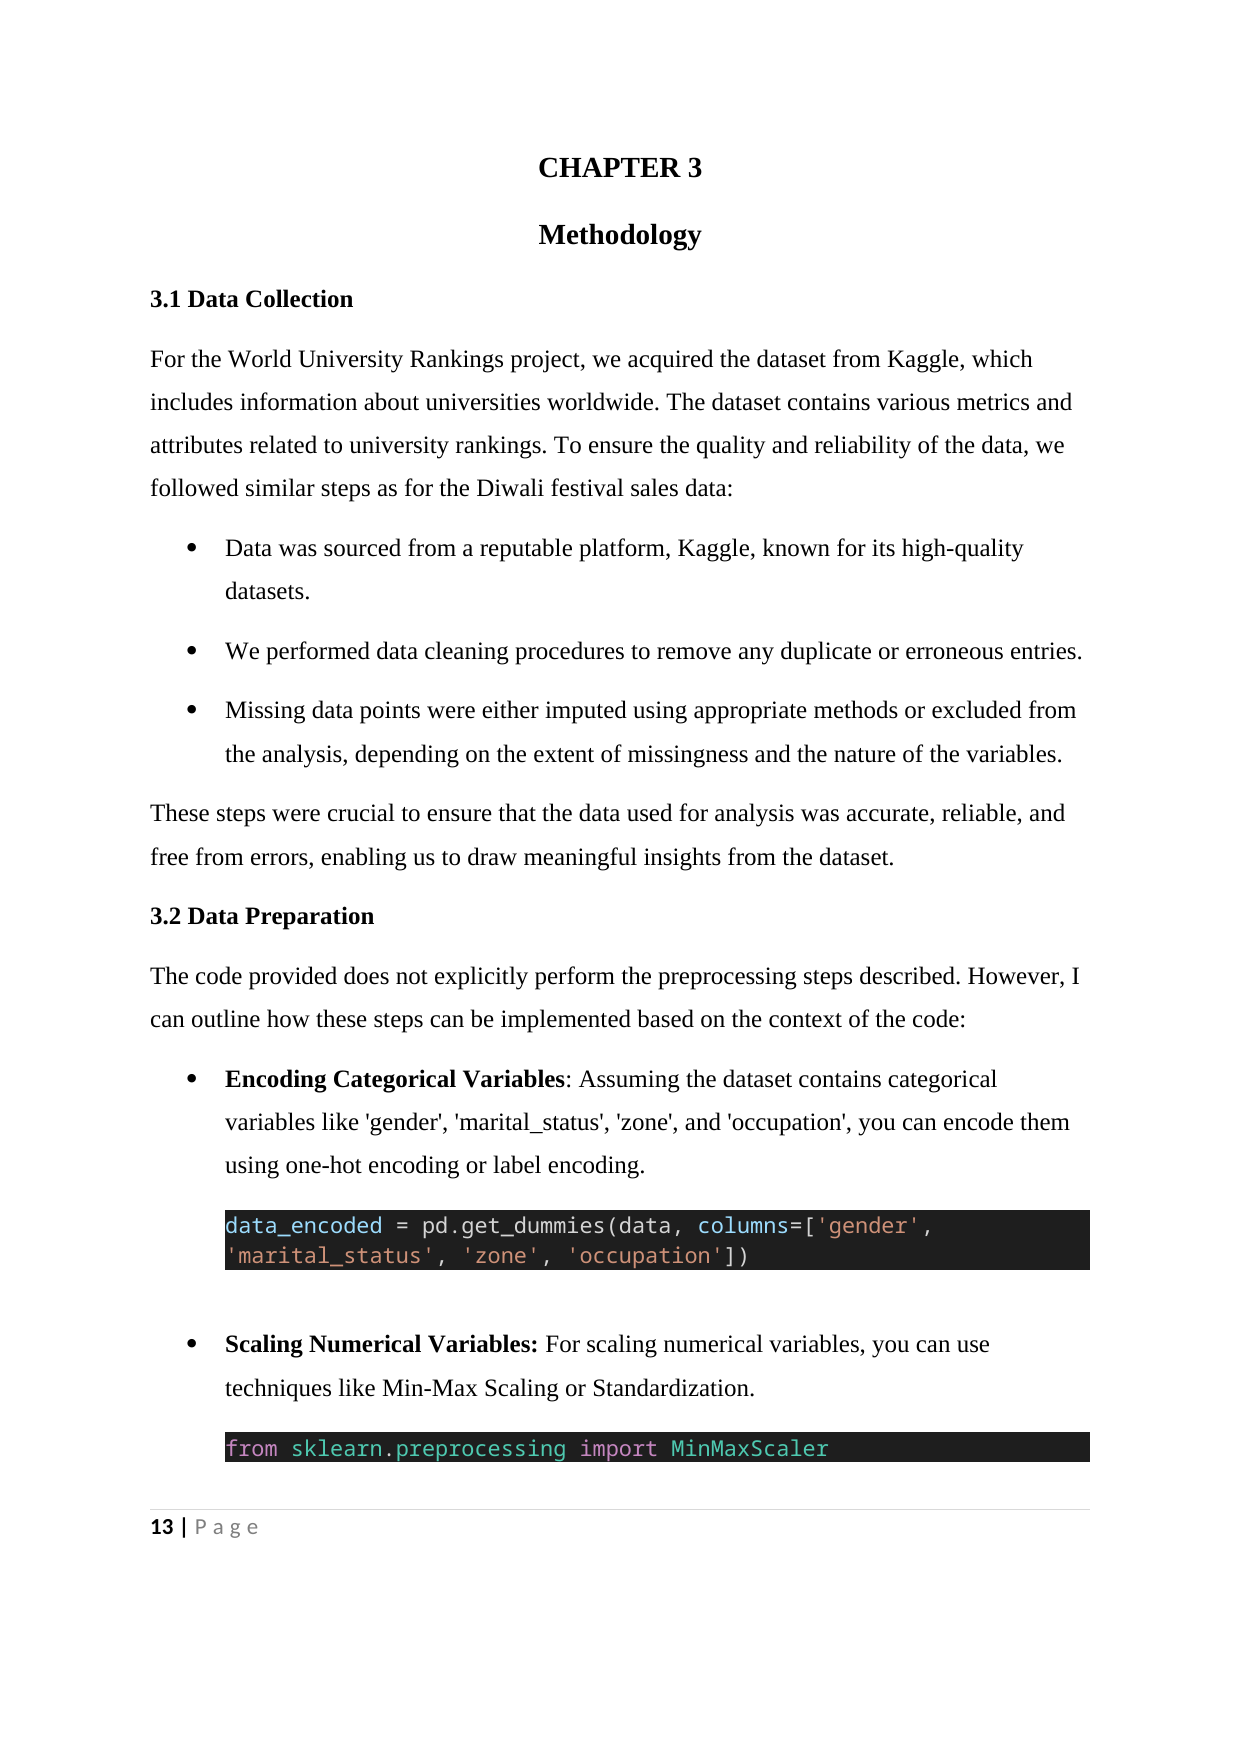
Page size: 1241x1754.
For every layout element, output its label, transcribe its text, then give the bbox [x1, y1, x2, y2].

text 3.1 Data Collection [150, 284, 1090, 313]
list Scaling Numerical Variables: For scaling numerical variables, you can use techniques like Min-Max Scaling or Standardization. [187, 1329, 1090, 1401]
list Data was sourced from a reputable platform, Kaggle, known for its high-quality datasets. [187, 533, 1090, 605]
text These steps were crucial to ensure that the data used for analysis was accurate, reliable, and free from errors, enabling us to draw meaningful insights from the dataset. [150, 798, 1090, 870]
text For the World University Rankings project, we acquired the dataset from Kaggle, which includes information about universities worldwide. The dataset contains various metrics and attributes related to university rankings. To ensure the quality and reliability of the data, we followed similar steps as for the Diwali festival sales data: [150, 344, 1090, 502]
text The code provided does not explicitly perform the preprocessing steps described. However, I can outline how these steps can be implemented based on the context of the code: [150, 961, 1090, 1033]
text CHAPTER 3 [150, 150, 1090, 183]
list Encoding Categorical Variables: Assuming the dataset contains categorical variables like 'gender', 'marital_status', 'zone', and 'occupation', you can encode them using one-hot encoding or label encoding. [187, 1064, 1090, 1179]
list data_encoded = pd.get_dummies(data, columns=['gender', 'marital_status', 'zone', 'occupation']) [225, 1210, 1090, 1270]
list from sklearn.preprocessing import MinMaxScaler [225, 1432, 1090, 1462]
list Missing data points were either imputed using appropriate methods or excluded from the analysis, depending on the extent of missingness and the nature of the variables. [187, 696, 1090, 767]
list We performed data cleaning procedures to remove any duplicate or erroneous entries. [187, 636, 1090, 664]
text 3.2 Data Preparation [150, 901, 1090, 930]
text Methodology [150, 217, 1090, 251]
